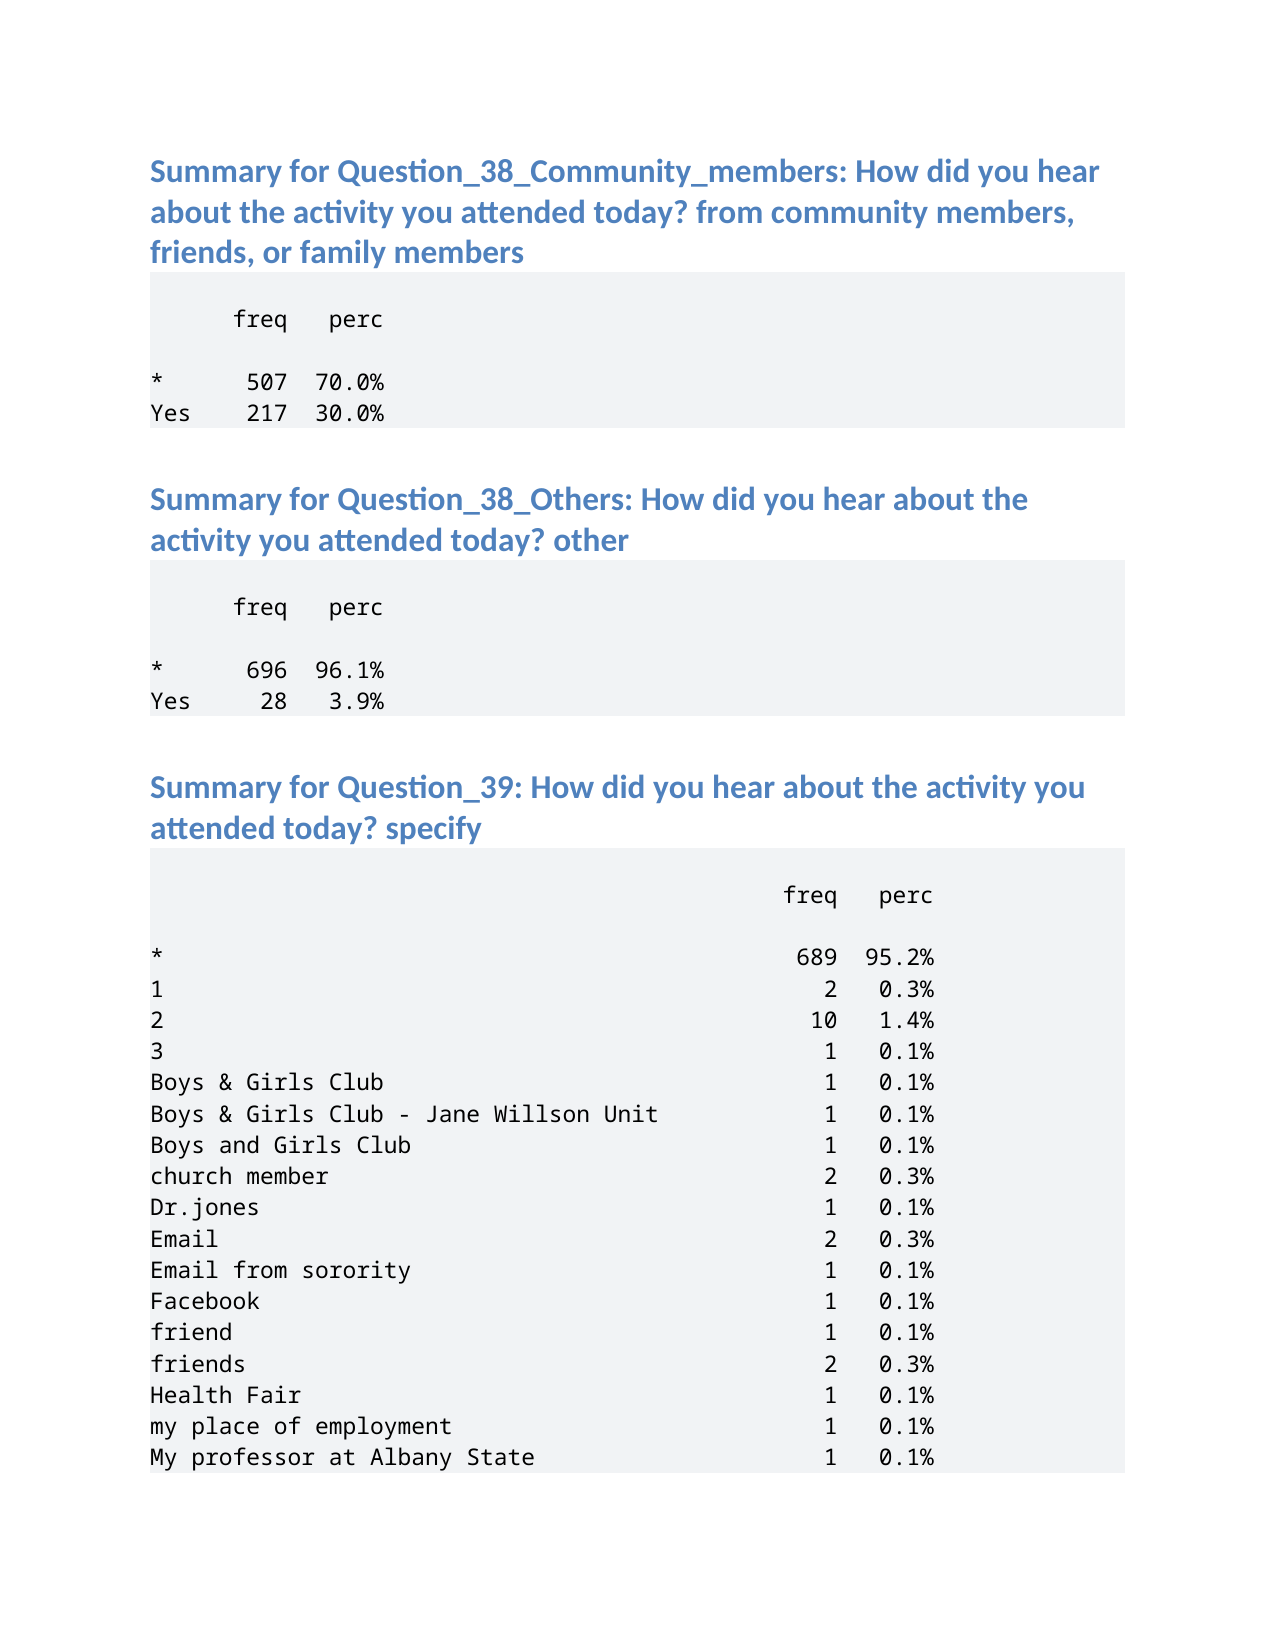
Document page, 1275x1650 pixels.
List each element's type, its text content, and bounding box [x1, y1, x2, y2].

text freq perc * 507 70.0% Yes 217 30.0% [150, 272, 1125, 428]
text freq perc * 696 96.1% Yes 28 3.9% [150, 560, 1125, 716]
subtitle Summary for Question_38_Community_members: How did you hear about the activity you attended today? from community members, friends, or family members [150, 150, 1125, 272]
subtitle Summary for Question_38_Others: How did you hear about the activity you attended today? other [150, 478, 1125, 560]
subtitle Summary for Question_39: How did you hear about the activity you attended today? specify [150, 766, 1125, 848]
